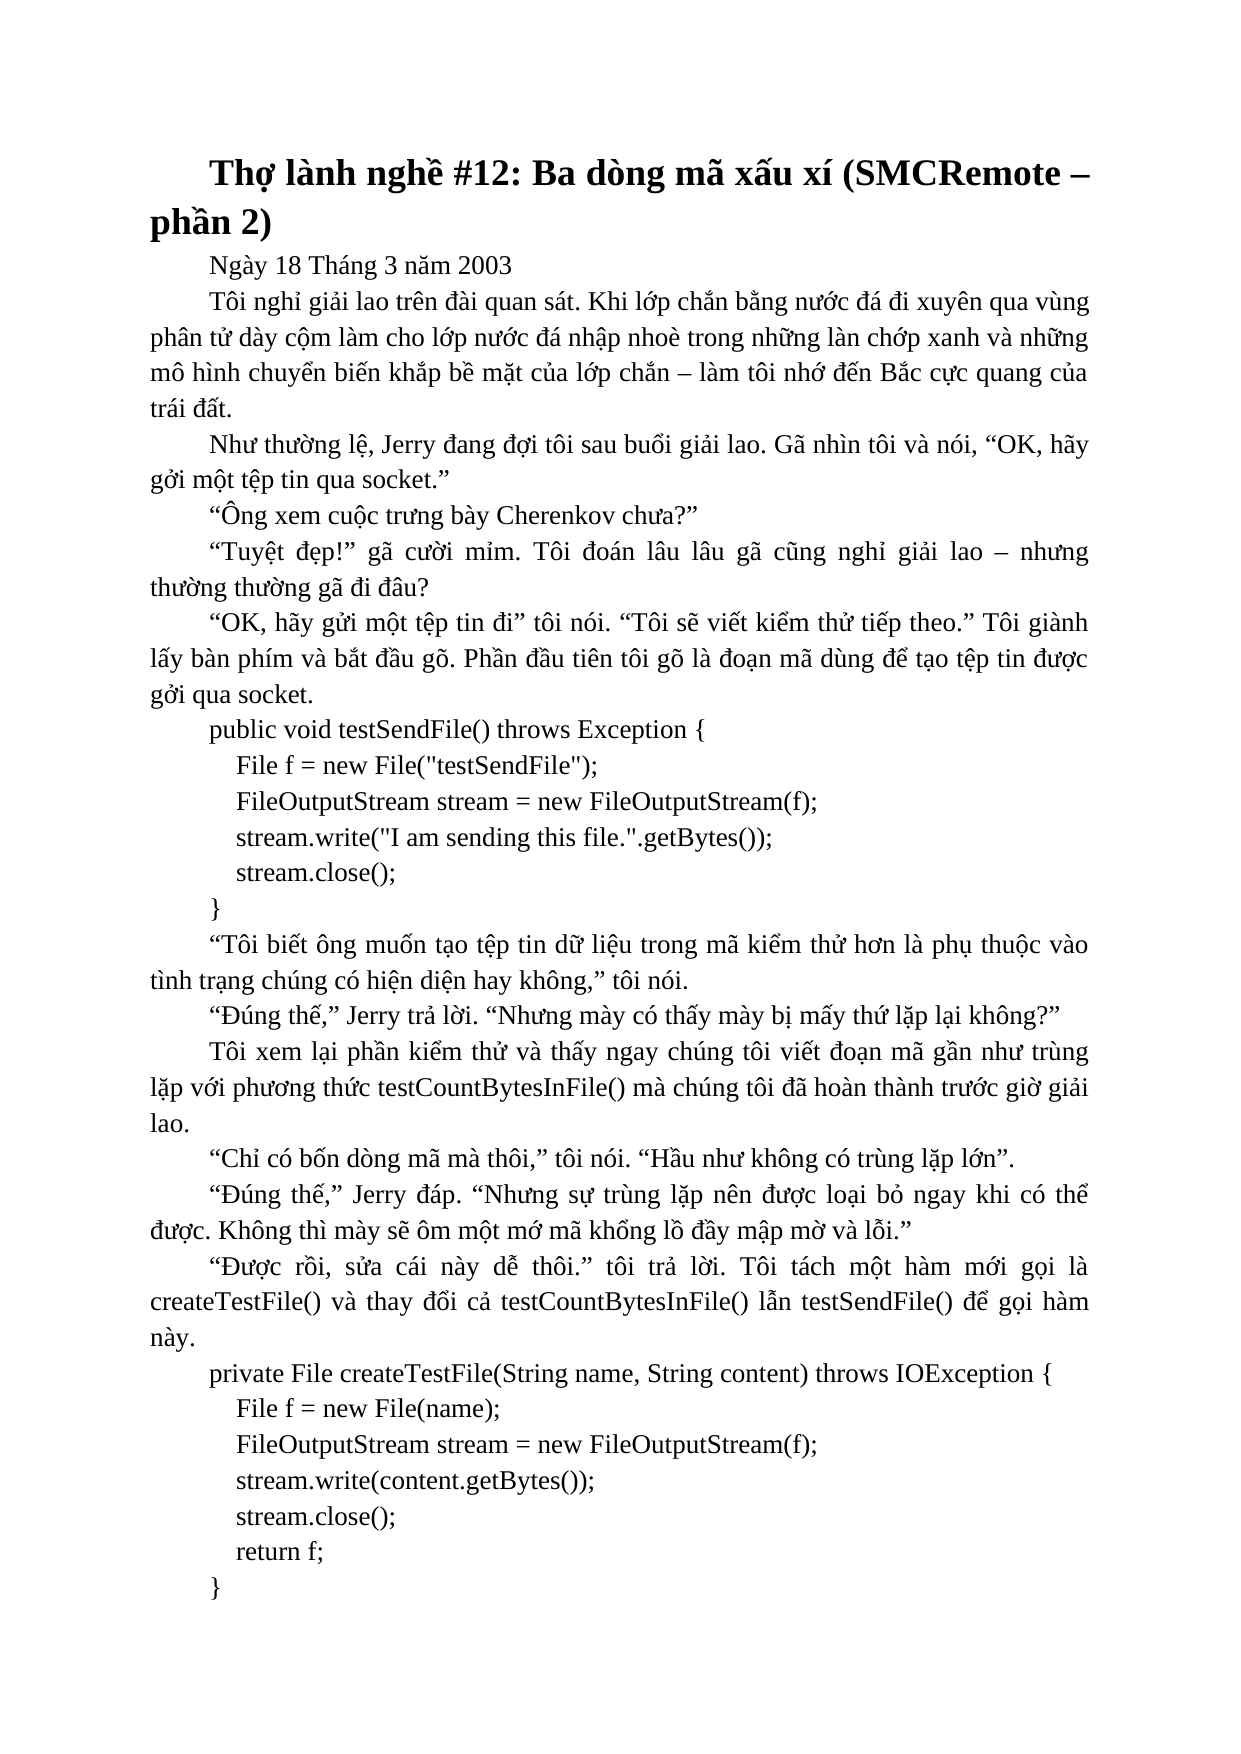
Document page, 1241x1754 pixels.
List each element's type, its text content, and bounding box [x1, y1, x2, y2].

text “Ông xem cuộc trưng bày Cherenkov chưa?” [150, 499, 1090, 530]
text “Ðúng thế,” Jerry đáp. “Nhưng sự trùng lặp nên được loại bỏ ngay khi có thể được. Không thì mày sẽ ôm một mớ mã khổng lồ đầy mập mờ và lỗi.” [150, 1178, 1090, 1245]
text return f; [150, 1535, 1090, 1567]
text private File createTestFile(String name, String content) throws IOException { [150, 1357, 1090, 1388]
text Tôi xem lại phần kiểm thử và thấy ngay chúng tôi viết đoạn mã gần như trùng lặp với phương thức testCountBytesInFile() mà chúng tôi đã hoàn thành trước giờ giải lao. [150, 1035, 1090, 1138]
text stream.close(); [150, 857, 1090, 888]
text Tôi nghỉ giải lao trên đài quan sát. Khi lớp chắn bằng nước đá đi xuyên qua vùng phân tử dày cộm làm cho lớp nước đá nhập nhoè trong những làn chớp xanh và những mô hình chuyển biến khắp bề mặt của lớp chắn – làm tôi nhớ đến Bắc cực quang của trái đất. [150, 285, 1090, 423]
text “Chỉ có bốn dòng mã mà thôi,” tôi nói. “Hầu như không có trùng lặp lớn”. [150, 1142, 1090, 1173]
text FileOutputStream stream = new FileOutputStream(f); [150, 785, 1090, 816]
text Thợ lành nghề #12: Ba dòng mã xấu xí (SMCRemote – phần 2) [150, 150, 1090, 243]
text “Ðược rồi, sửa cái này dễ thôi.” tôi trả lời. Tôi tách một hàm mới gọi là createTestFile() và thay đổi cả testCountBytesInFile() lẫn testSendFile() để gọi hàm này. [150, 1249, 1090, 1352]
text “Tôi biết ông muốn tạo tệp tin dữ liệu trong mã kiểm thử hơn là phụ thuộc vào tình trạng chúng có hiện diện hay không,” tôi nói. [150, 928, 1090, 995]
text stream.write("I am sending this file.".getBytes()); [150, 821, 1090, 852]
text stream.write(content.getBytes()); [150, 1464, 1090, 1495]
text “OK, hãy gửi một tệp tin đi” tôi nói. “Tôi sẽ viết kiểm thử tiếp theo.” Tôi giành lấy bàn phím và bắt đầu gõ. Phần đầu tiên tôi gõ là đoạn mã dùng để tạo tệp tin được gởi qua socket. [150, 606, 1090, 709]
text } [150, 1571, 1090, 1602]
text “Ðúng thế,” Jerry trả lời. “Nhưng mày có thấy mày bị mấy thứ lặp lại không?” [150, 999, 1090, 1031]
text Như thường lệ, Jerry đang đợi tôi sau buổi giải lao. Gã nhìn tôi và nói, “OK, hãy gởi một tệp tin qua socket.” [150, 428, 1090, 495]
text stream.close(); [150, 1500, 1090, 1531]
text public void testSendFile() throws Exception { [150, 714, 1090, 745]
text “Tuyệt đẹp!” gã cười mỉm. Tôi đoán lâu lâu gã cũng nghỉ giải lao – nhưng thường thường gã đi đâu? [150, 535, 1090, 602]
text FileOutputStream stream = new FileOutputStream(f); [150, 1428, 1090, 1459]
text } [150, 892, 1090, 923]
text File f = new File("testSendFile"); [150, 749, 1090, 781]
text File f = new File(name); [150, 1392, 1090, 1424]
text Ngày 18 Tháng 3 năm 2003 [150, 249, 1090, 280]
